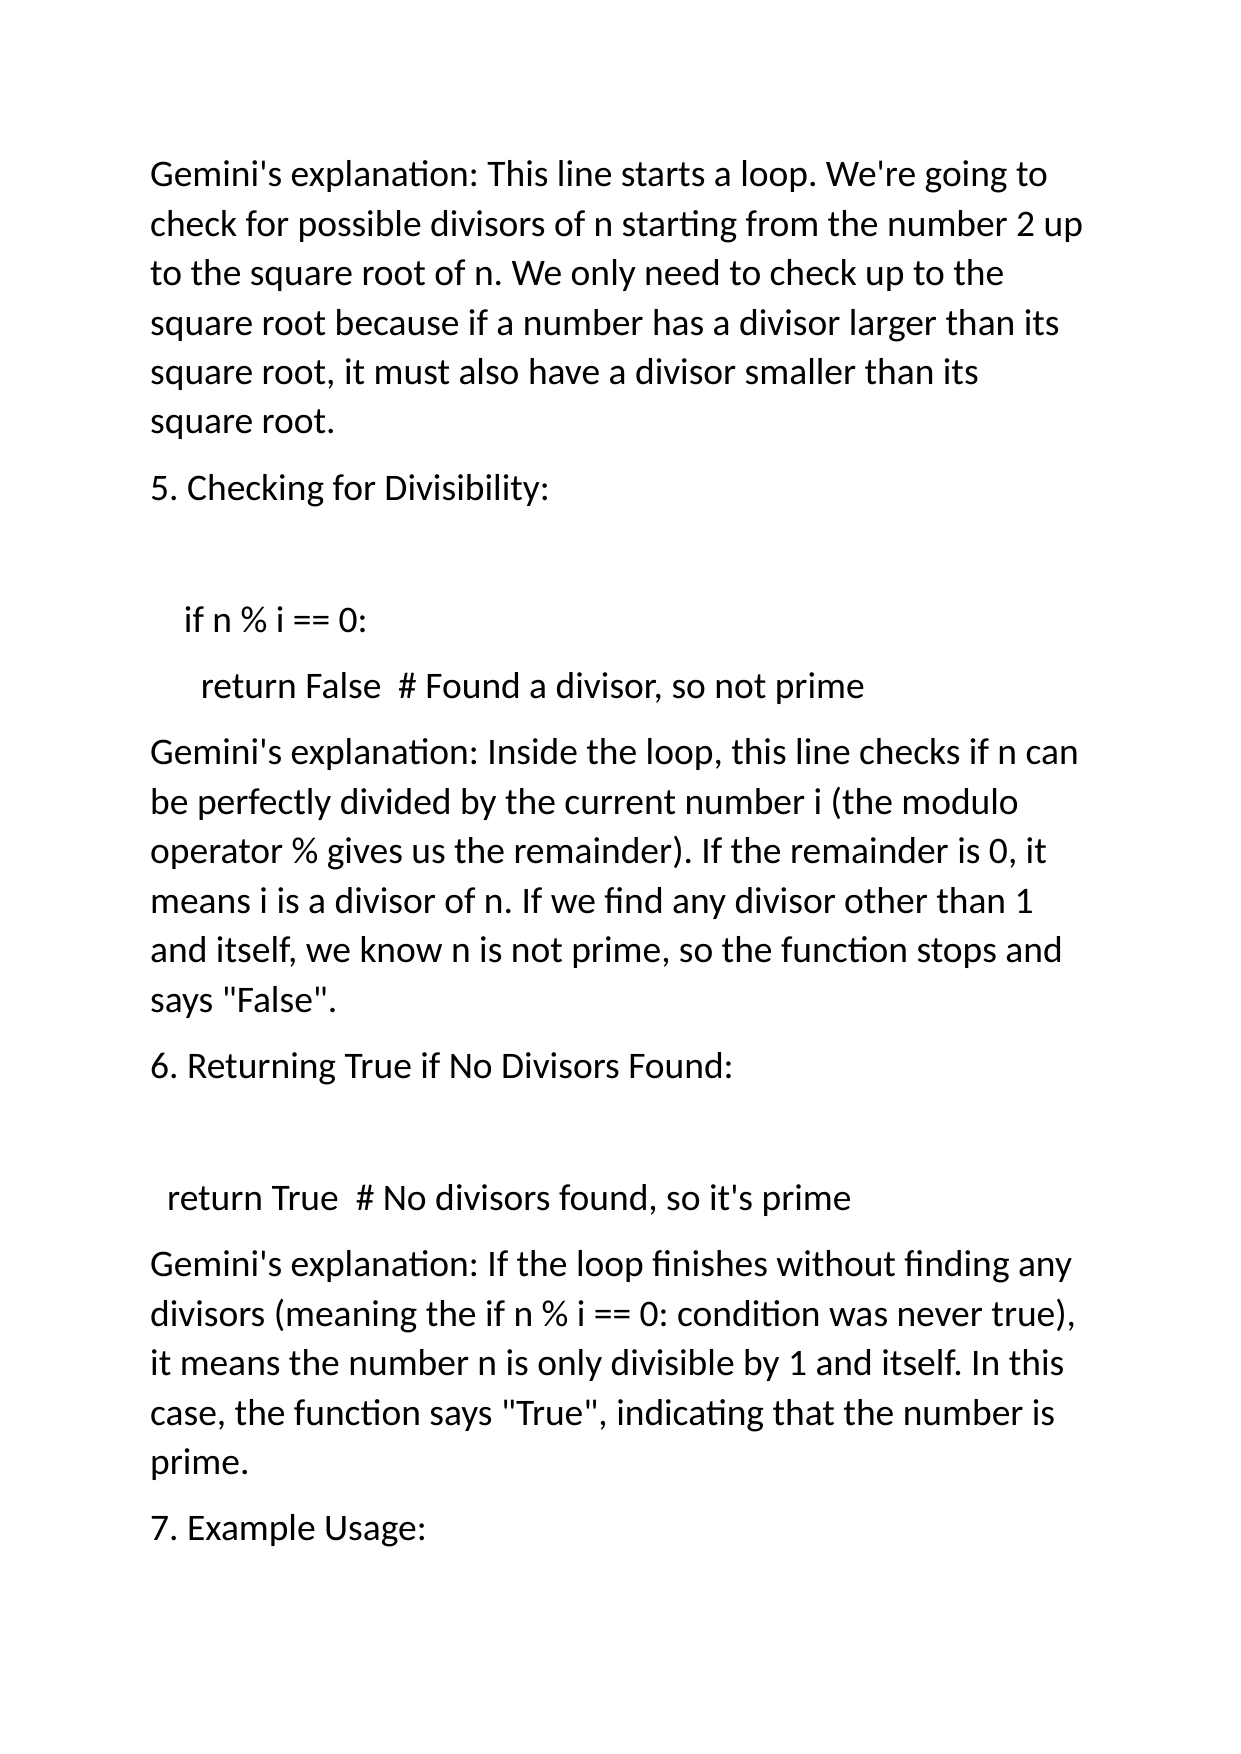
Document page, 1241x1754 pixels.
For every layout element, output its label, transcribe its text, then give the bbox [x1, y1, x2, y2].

text 5. Checking for Divisibility: [150, 463, 1090, 509]
text 7. Example Usage: [150, 1504, 1090, 1550]
text 6. Returning True if No Divisors Found: [150, 1042, 1090, 1087]
text Gemini's explanation: Inside the loop, this line checks if n can be perfectly divided by the current number i (the modulo operator % gives us the remainder). If the remainder is 0, it means i is a divisor of n. If we find any divisor other than 1 and itself, we know n is not prime, so the function stops and says "False". [150, 728, 1090, 1021]
text return False # Found a divisor, so not prime [150, 662, 1090, 708]
text Gemini's explanation: If the loop finishes without finding any divisors (meaning the if n % i == 0: condition was never true), it means the number n is only divisible by 1 and itself. In this case, the function says "True", indicating that the number is prime. [150, 1240, 1090, 1484]
text if n % i == 0: [150, 596, 1090, 642]
text return True # No divisors found, so it's prime [150, 1174, 1090, 1220]
text Gemini's explanation: This line starts a loop. We're going to check for possible divisors of n starting from the number 2 up to the square root of n. We only need to check up to the square root because if a number has a divisor larger than its square root, it must also have a divisor smaller than its square root. [150, 150, 1090, 443]
